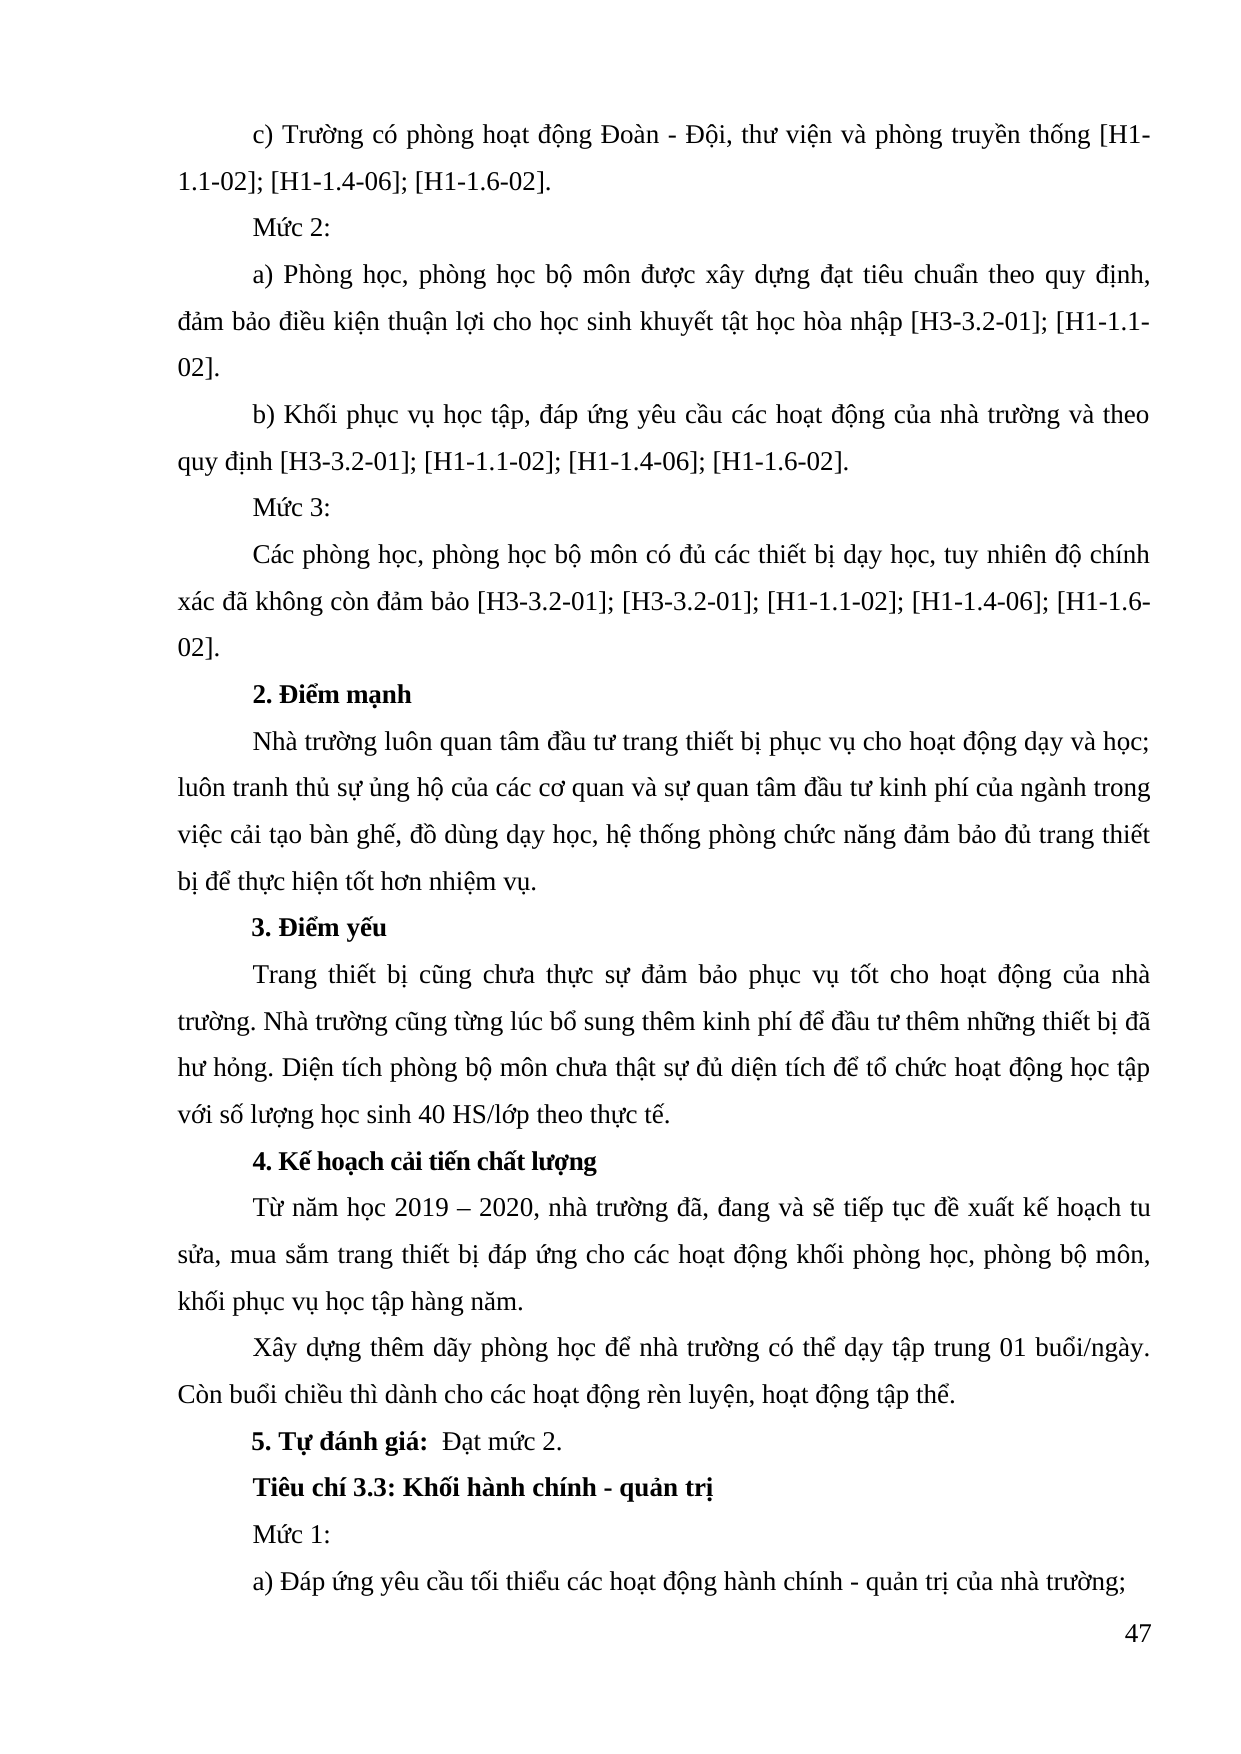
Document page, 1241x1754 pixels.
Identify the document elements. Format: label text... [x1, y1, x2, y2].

text Mức 2: [177, 211, 1152, 243]
text b) Khối phục vụ học tập, đáp ứng yêu cầu các hoạt động của nhà trường và theo quy định [H3-3.2-01]; [H1-1.1-02]; [H1-1.4-06]; [H1-1.6-02]. [177, 398, 1152, 476]
text 4. Kế hoạch cải tiến chất lượng [177, 1145, 1152, 1176]
text 2. Điểm mạnh [177, 678, 1152, 709]
text a) Phòng học, phòng học bộ môn được xây dựng đạt tiêu chuẩn theo quy định, đảm bảo điều kiện thuận lợi cho học sinh khuyết tật học hòa nhập [H3-3.2-01]; [H1-1.1-02]. [177, 258, 1152, 383]
text Xây dựng thêm dãy phòng học để nhà trường có thể dạy tập trung 01 buổi/ngày. Còn buổi chiều thì dành cho các hoạt động rèn luyện, hoạt động tập thể. [177, 1331, 1152, 1409]
text Tiêu chí 3.3: Khối hành chính - quản trị [177, 1471, 1152, 1503]
text 5. Tự đánh giá: Đạt mức 2. [177, 1425, 1152, 1456]
text Nhà trường luôn quan tâm đầu tư trang thiết bị phục vụ cho hoạt động dạy và học; luôn tranh thủ sự ủng hộ của các cơ quan và sự quan tâm đầu tư kinh phí của ngành trong việc cải tạo bàn ghế, đồ dùng dạy học, hệ thống phòng chức năng đảm bảo đủ trang thiết bị để thực hiện tốt hơn nhiệm vụ. [177, 725, 1152, 896]
text Mức 3: [177, 491, 1152, 523]
text Các phòng học, phòng học bộ môn có đủ các thiết bị dạy học, tuy nhiên độ chính xác đã không còn đảm bảo [H3-3.2-01]; [H3-3.2-01]; [H1-1.1-02]; [H1-1.4-06]; [H1-1.6-02]. [177, 538, 1152, 663]
text c) Trường có phòng hoạt động Đoàn - Đội, thư viện và phòng truyền thống [H1-1.1-02]; [H1-1.4-06]; [H1-1.6-02]. [177, 118, 1152, 196]
text Trang thiết bị cũng chưa thực sự đảm bảo phục vụ tốt cho hoạt động của nhà trường. Nhà trường cũng từng lúc bổ sung thêm kinh phí để đầu tư thêm những thiết bị đã hư hỏng. Diện tích phòng bộ môn chưa thật sự đủ diện tích để tổ chức hoạt động học tập với số lượng học sinh 40 HS/lớp theo thực tế. [177, 958, 1152, 1129]
text 3. Điểm yếu [177, 911, 1152, 943]
text Mức 1: [177, 1518, 1152, 1549]
text a) Đáp ứng yêu cầu tối thiểu các hoạt động hành chính - quản trị của nhà trường; [177, 1565, 1152, 1596]
text Từ năm học 2019 – 2020, nhà trường đã, đang và sẽ tiếp tục đề xuất kế hoạch tu sửa, mua sắm trang thiết bị đáp ứng cho các hoạt động khối phòng học, phòng bộ môn, khối phục vụ học tập hàng năm. [177, 1191, 1152, 1316]
